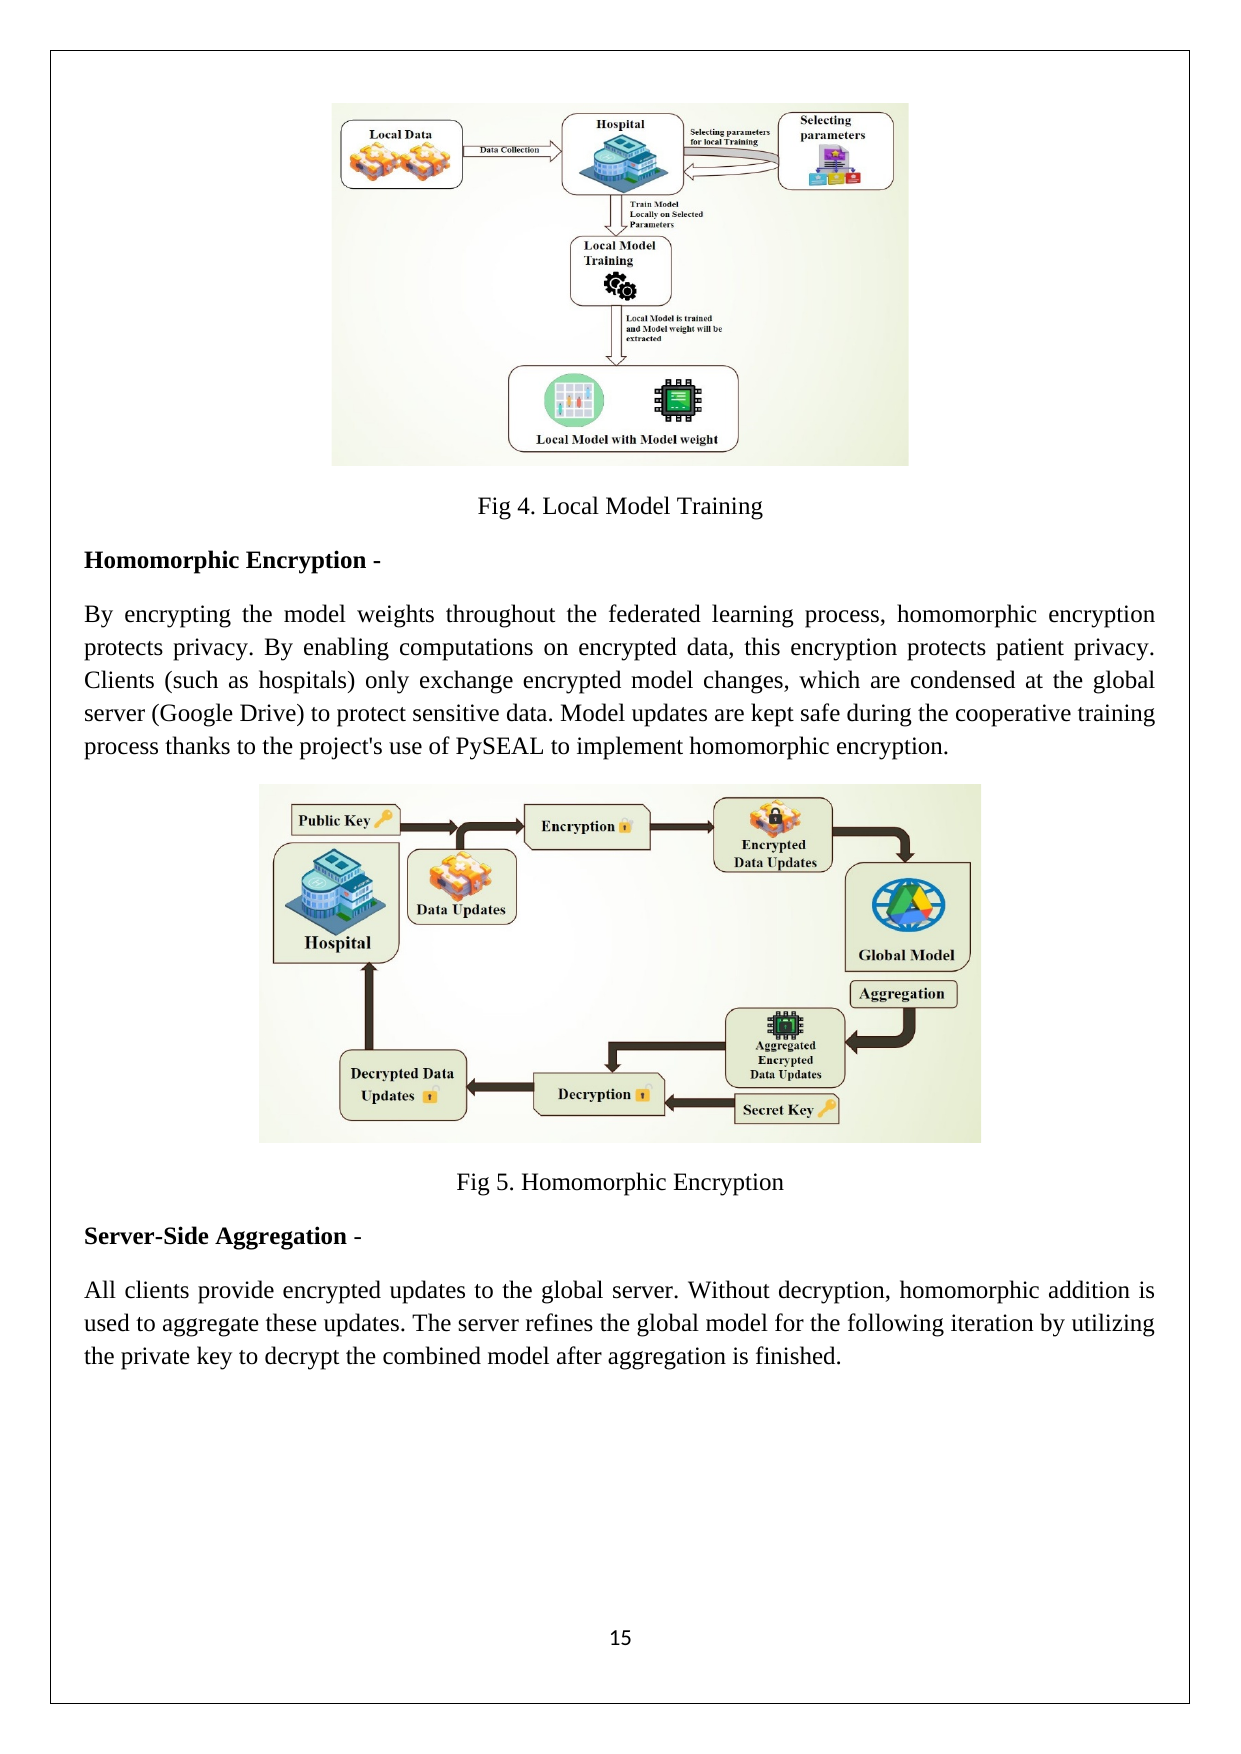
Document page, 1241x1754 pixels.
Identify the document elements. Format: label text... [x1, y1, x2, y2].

picture [331, 103, 909, 466]
text Fig 4. Local Model Training [84, 491, 1156, 520]
text Homomorphic Encryption - [84, 545, 1156, 573]
text Server-Side Aggregation - [84, 1221, 1156, 1250]
text Fig 5. Homomorphic Encryption [84, 1167, 1156, 1196]
text All clients provide encrypted updates to the global server. Without decryption, homomorphic addition is used to aggregate these updates. The server refines the global model for the following iteration by utilizing the private key to decrypt the combined model after aggregation is finished. [84, 1275, 1156, 1370]
picture [259, 784, 982, 1143]
text By encrypting the model weights throughout the federated learning process, homomorphic encryption protects privacy. By enabling computations on encrypted data, this encryption protects patient privacy. Clients (such as hospitals) only exchange encrypted model changes, which are condensed at the global server (Google Drive) to protect sensitive data. Model updates are kept safe during the cooperative training process thanks to the project's use of PySEAL to implement homomorphic encryption. [84, 599, 1156, 759]
